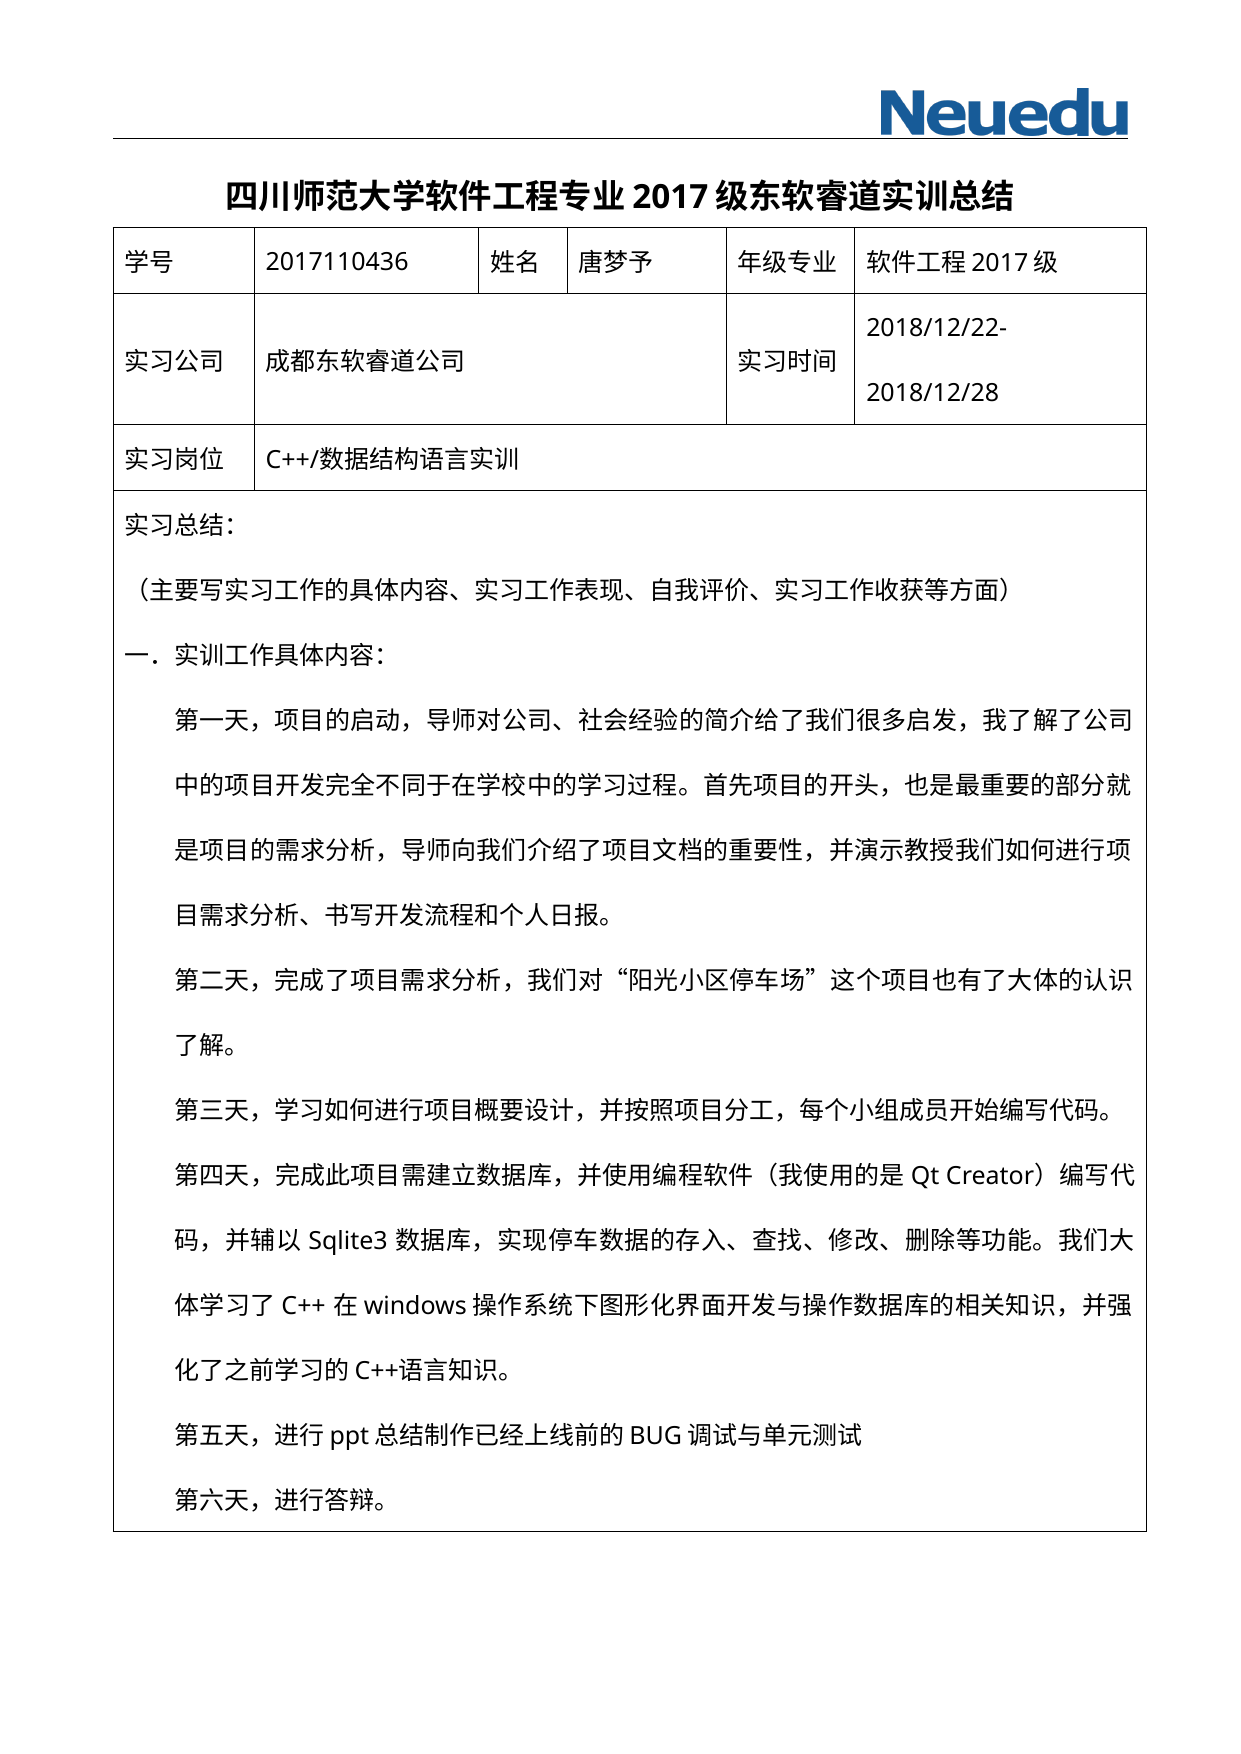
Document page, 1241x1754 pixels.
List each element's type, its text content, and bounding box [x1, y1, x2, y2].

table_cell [114, 491, 1146, 1531]
table_header 姓名 [479, 228, 567, 293]
table_cell 实习岗位 [114, 425, 254, 490]
table_cell 实习公司 [114, 294, 254, 424]
table_header 2017110436 [255, 228, 478, 293]
table_cell 2018/12/22-2018/12/28 [855, 294, 1146, 424]
picture [881, 88, 1128, 136]
table_cell C++/数据结构语言实训 [255, 425, 1146, 490]
table_header 学号 [114, 228, 254, 293]
table_header 唐梦予 [568, 228, 726, 293]
table_header 年级专业 [727, 228, 854, 293]
table_cell 成都东软睿道公司 [255, 294, 726, 424]
table_header 软件工程2017级 [855, 228, 1146, 293]
table_cell 实习时间 [727, 294, 854, 424]
text 四川师范大学软件工程专业2017级东软睿道实训总结 [112, 162, 1128, 227]
